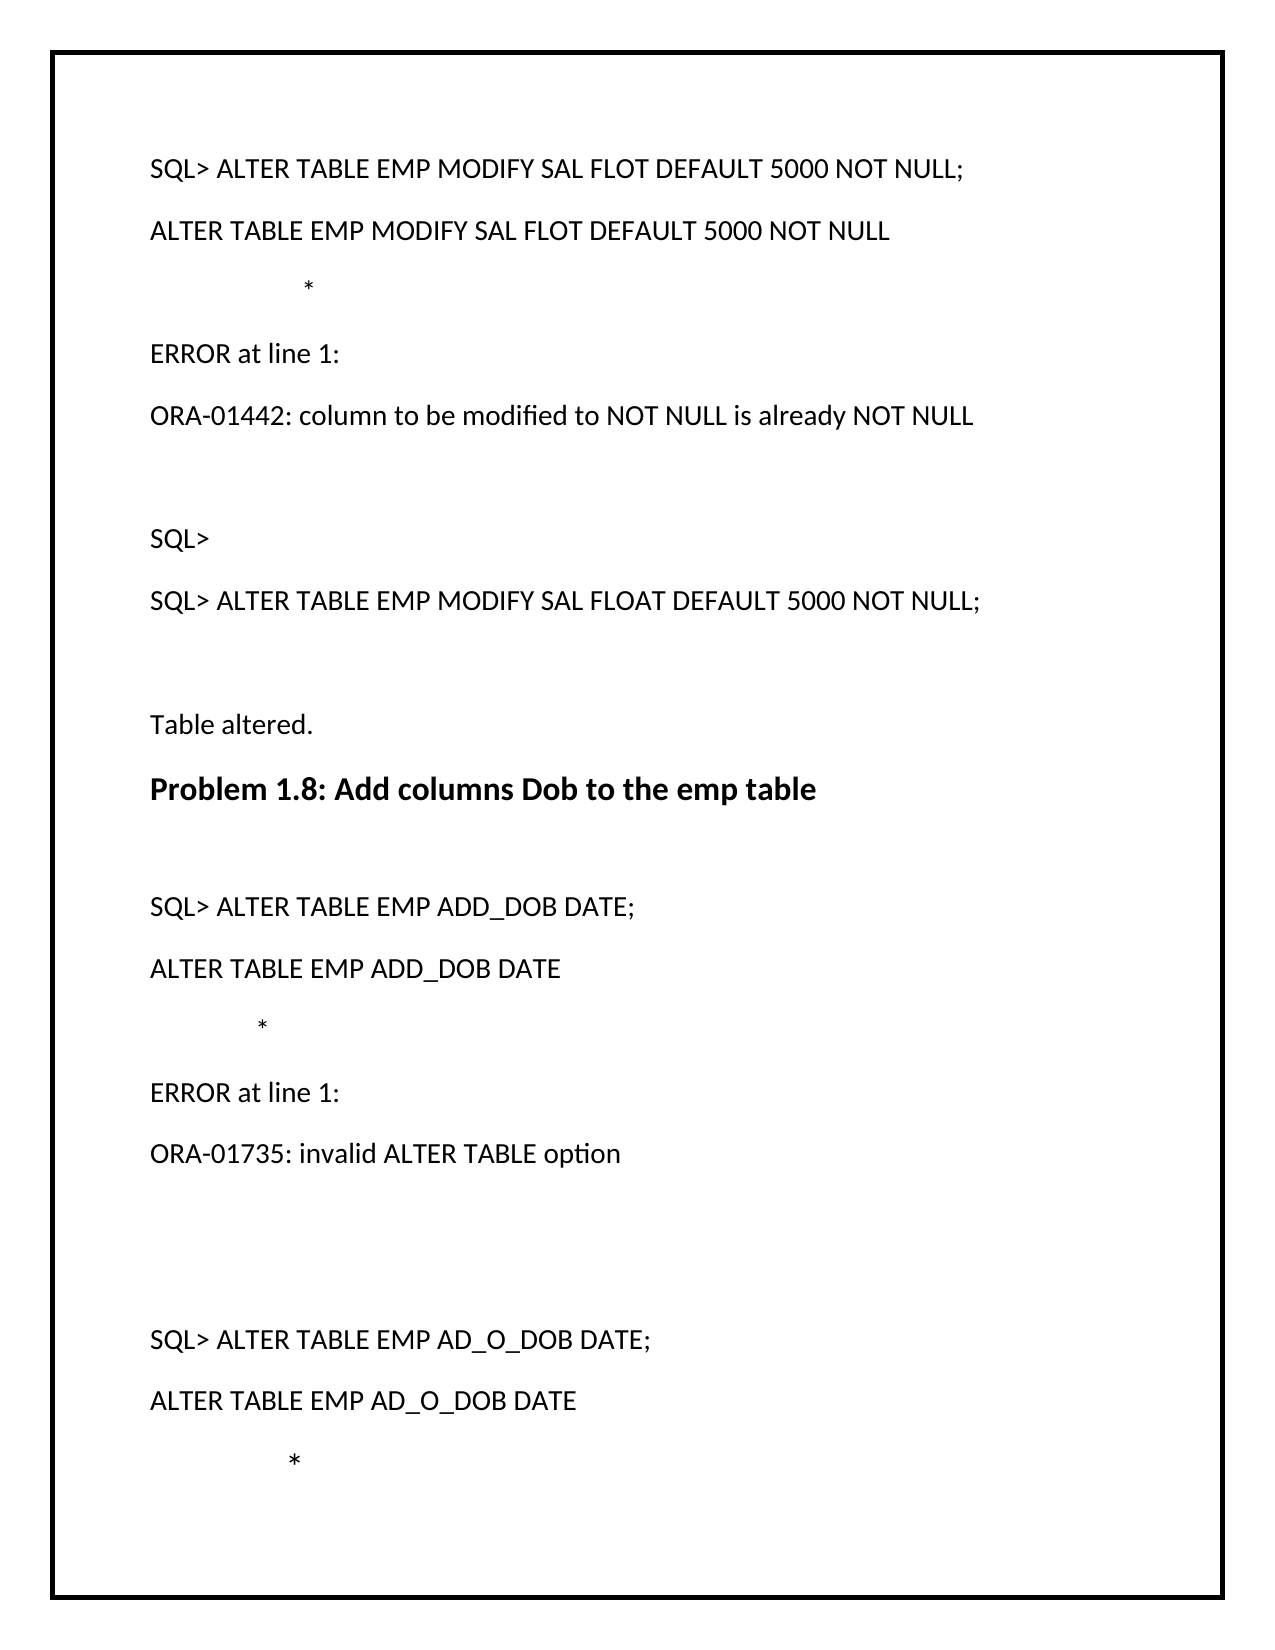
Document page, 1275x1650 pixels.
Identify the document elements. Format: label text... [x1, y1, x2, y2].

text * [150, 1012, 1125, 1047]
text SQL> ALTER TABLE EMP MODIFY SAL FLOAT DEFAULT 5000 NOT NULL; [150, 582, 1125, 618]
text * [150, 273, 1125, 309]
text SQL> ALTER TABLE EMP ADD_DOB DATE; [150, 888, 1125, 924]
text SQL> [150, 521, 1125, 556]
text Problem 1.8: Add columns Dob to the emp table [150, 768, 1125, 808]
text ALTER TABLE EMP MODIFY SAL FLOT DEFAULT 5000 NOT NULL [150, 212, 1125, 247]
text Table altered. [150, 706, 1125, 742]
text SQL> ALTER TABLE EMP MODIFY SAL FLOT DEFAULT 5000 NOT NULL; [150, 150, 1125, 186]
text ORA-01735: invalid ALTER TABLE option [150, 1135, 1125, 1171]
text ERROR at line 1: [150, 1074, 1125, 1109]
text ERROR at line 1: [150, 335, 1125, 371]
text ORA-01442: column to be modified to NOT NULL is already NOT NULL [150, 397, 1125, 433]
text SQL> ALTER TABLE EMP AD_O_DOB DATE; [150, 1321, 1125, 1356]
text ALTER TABLE EMP AD_O_DOB DATE [150, 1382, 1125, 1418]
text * [150, 1444, 1125, 1490]
text ALTER TABLE EMP ADD_DOB DATE [150, 950, 1125, 986]
